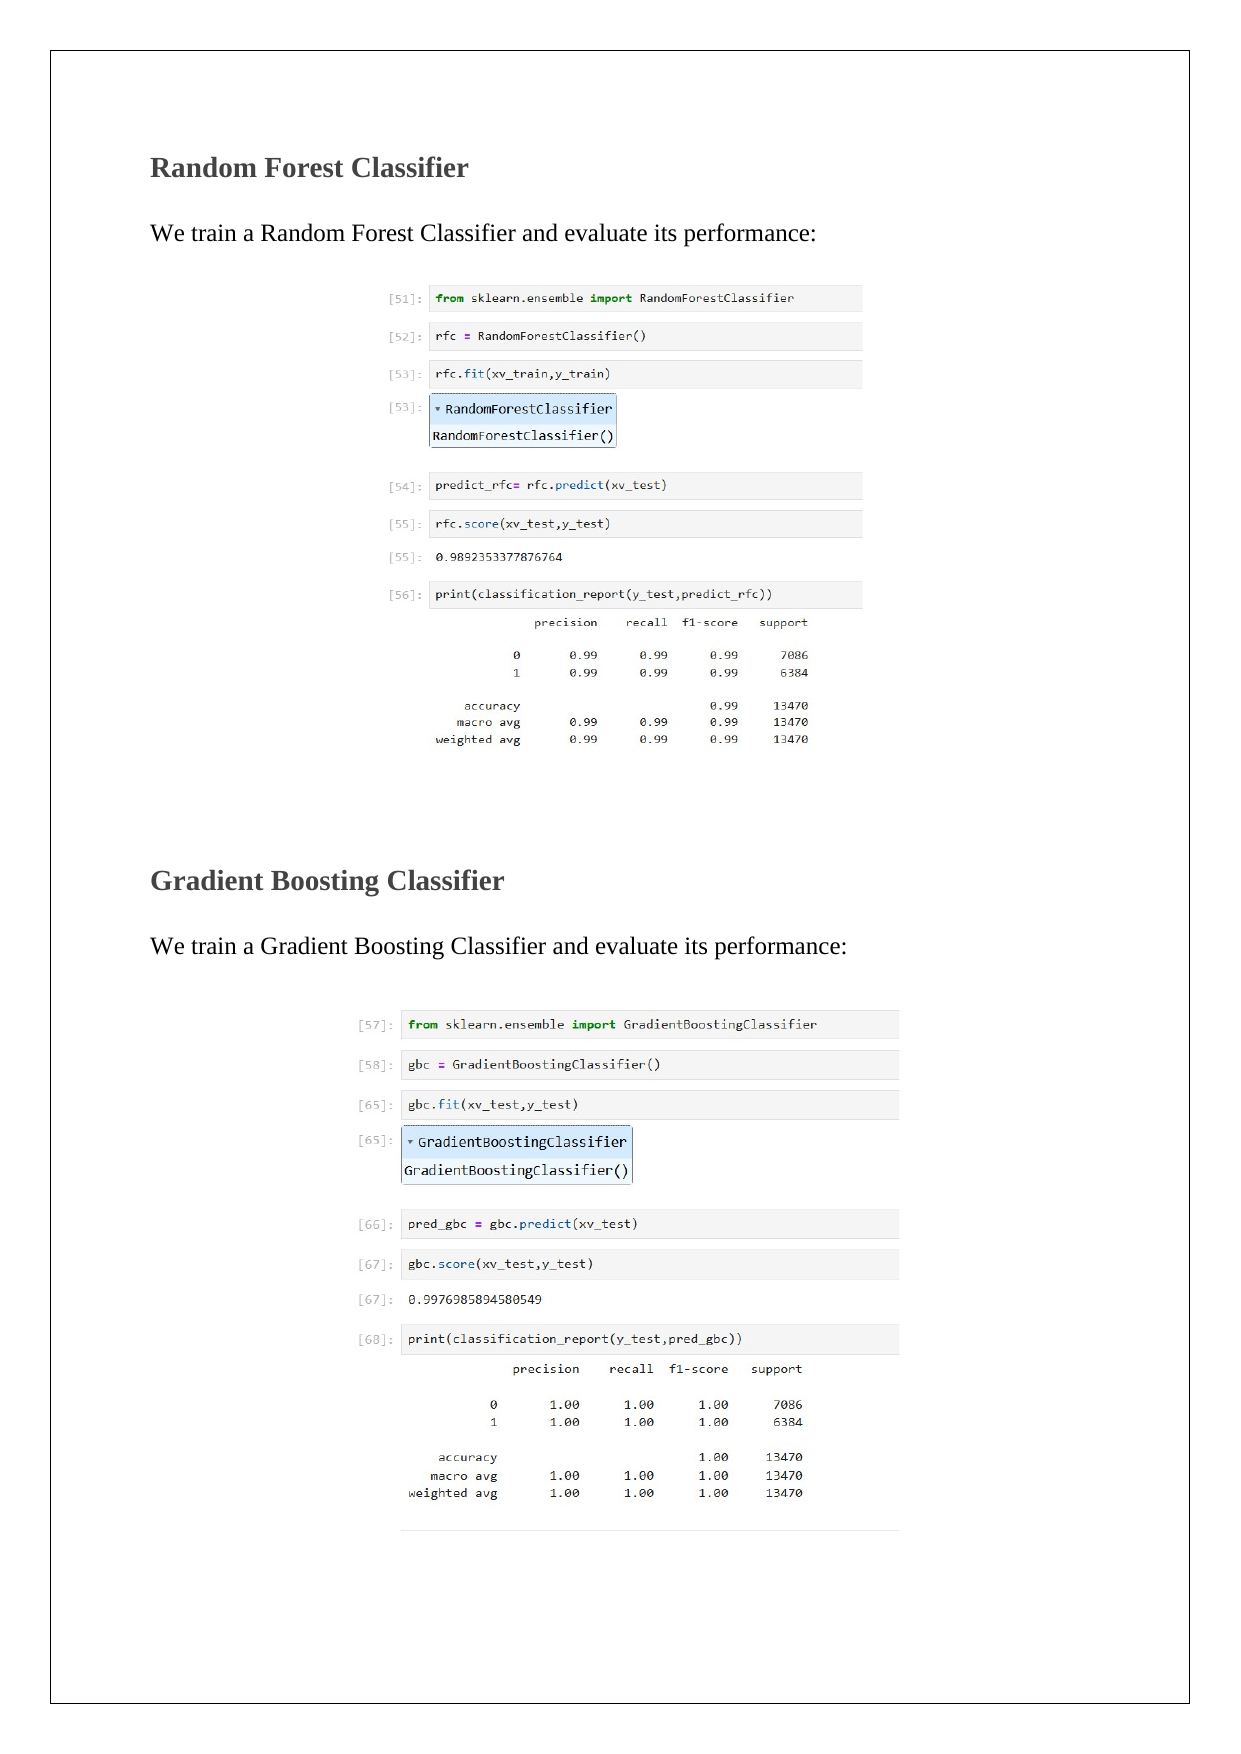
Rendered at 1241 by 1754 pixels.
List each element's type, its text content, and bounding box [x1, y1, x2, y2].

subtitle Random Forest Classifier [150, 150, 1090, 183]
text We train a Random Forest Classifier and evaluate its performance: [150, 218, 1090, 246]
subtitle Gradient Boosting Classifier [150, 863, 1090, 897]
text We train a Gradient Boosting Classifier and evaluate its performance: [150, 931, 1090, 959]
picture [340, 988, 900, 1531]
picture [377, 275, 863, 772]
